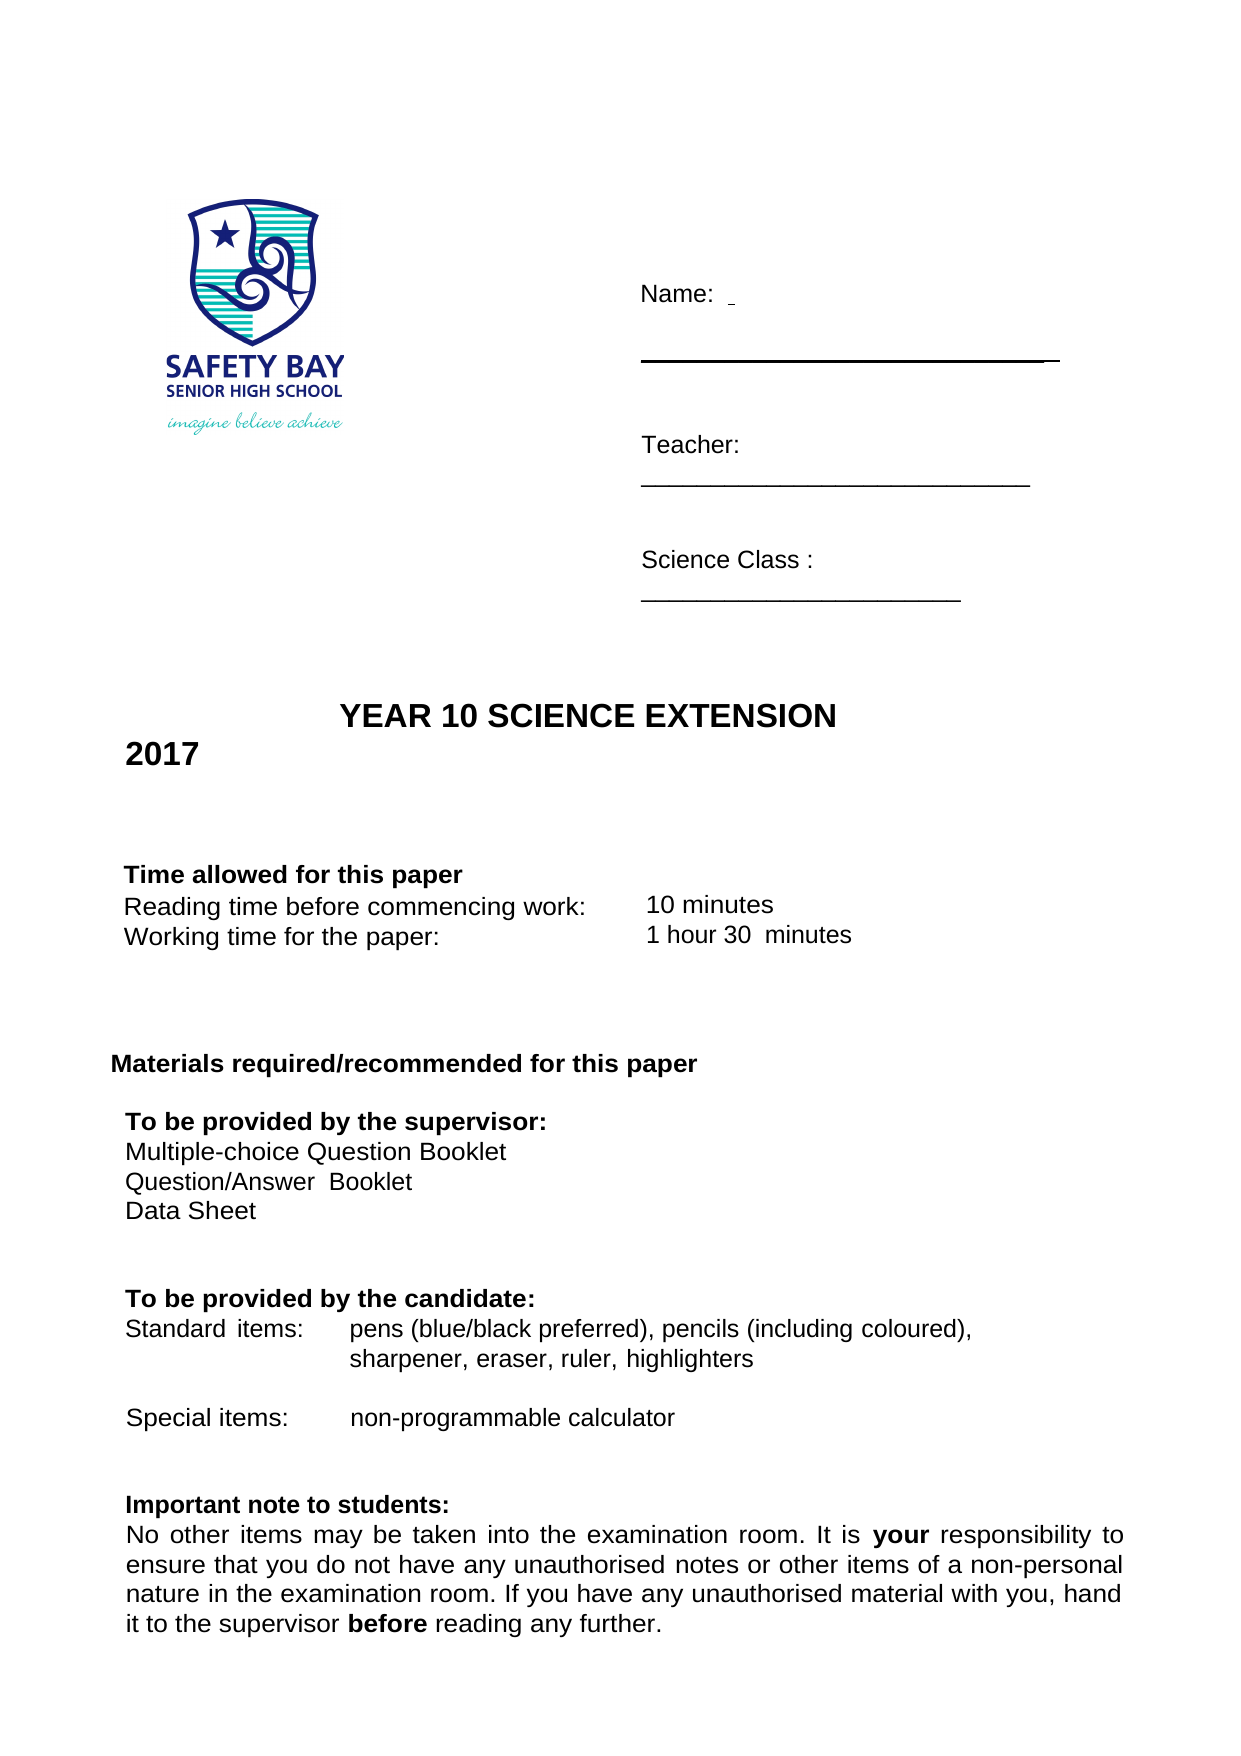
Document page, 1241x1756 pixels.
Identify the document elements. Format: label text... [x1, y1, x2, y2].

text No other items may be taken into the examination room. It is your responsibility to ensure that you do not have any unauthorised notes or other items of a non-personal nature in the examination room. If you have any unauthorised material with you, hand it to the supervisor before reading any further. [126, 1520, 1124, 1637]
text Name: _____________________________ [640, 279, 1130, 369]
text 1 hour 30 minutes [646, 919, 1134, 948]
text Special items: non-programmable calculator [126, 1403, 1134, 1432]
text Teacher: ____________________________ [641, 430, 1134, 487]
text Materials required/recommended for this paper [110, 1049, 1134, 1078]
text 2017 [110, 734, 1134, 773]
text YEAR 10 SCIENCE EXTENSION [324, 696, 939, 734]
picture [166, 199, 344, 435]
text Science Class : _______________________ [641, 545, 1134, 602]
text To be provided by the candidate: [125, 1284, 1134, 1313]
text To be provided by the supervisor: [124, 1107, 966, 1136]
text Multiple-choice Question Booklet [124, 1137, 966, 1166]
text Reading time before commencing work: Working time for the paper: [123, 892, 607, 950]
text Important note to students: [125, 1489, 1134, 1518]
text Data Sheet [125, 1197, 1134, 1224]
text Time allowed for this paper [123, 861, 607, 889]
text 10 minutes [646, 890, 1134, 919]
text Question/Answer Booklet [124, 1167, 966, 1196]
text Standard items: pens (blue/black preferred), pencils (including coloured), sharpener, eraser, ruler, highlighters [125, 1314, 1093, 1373]
